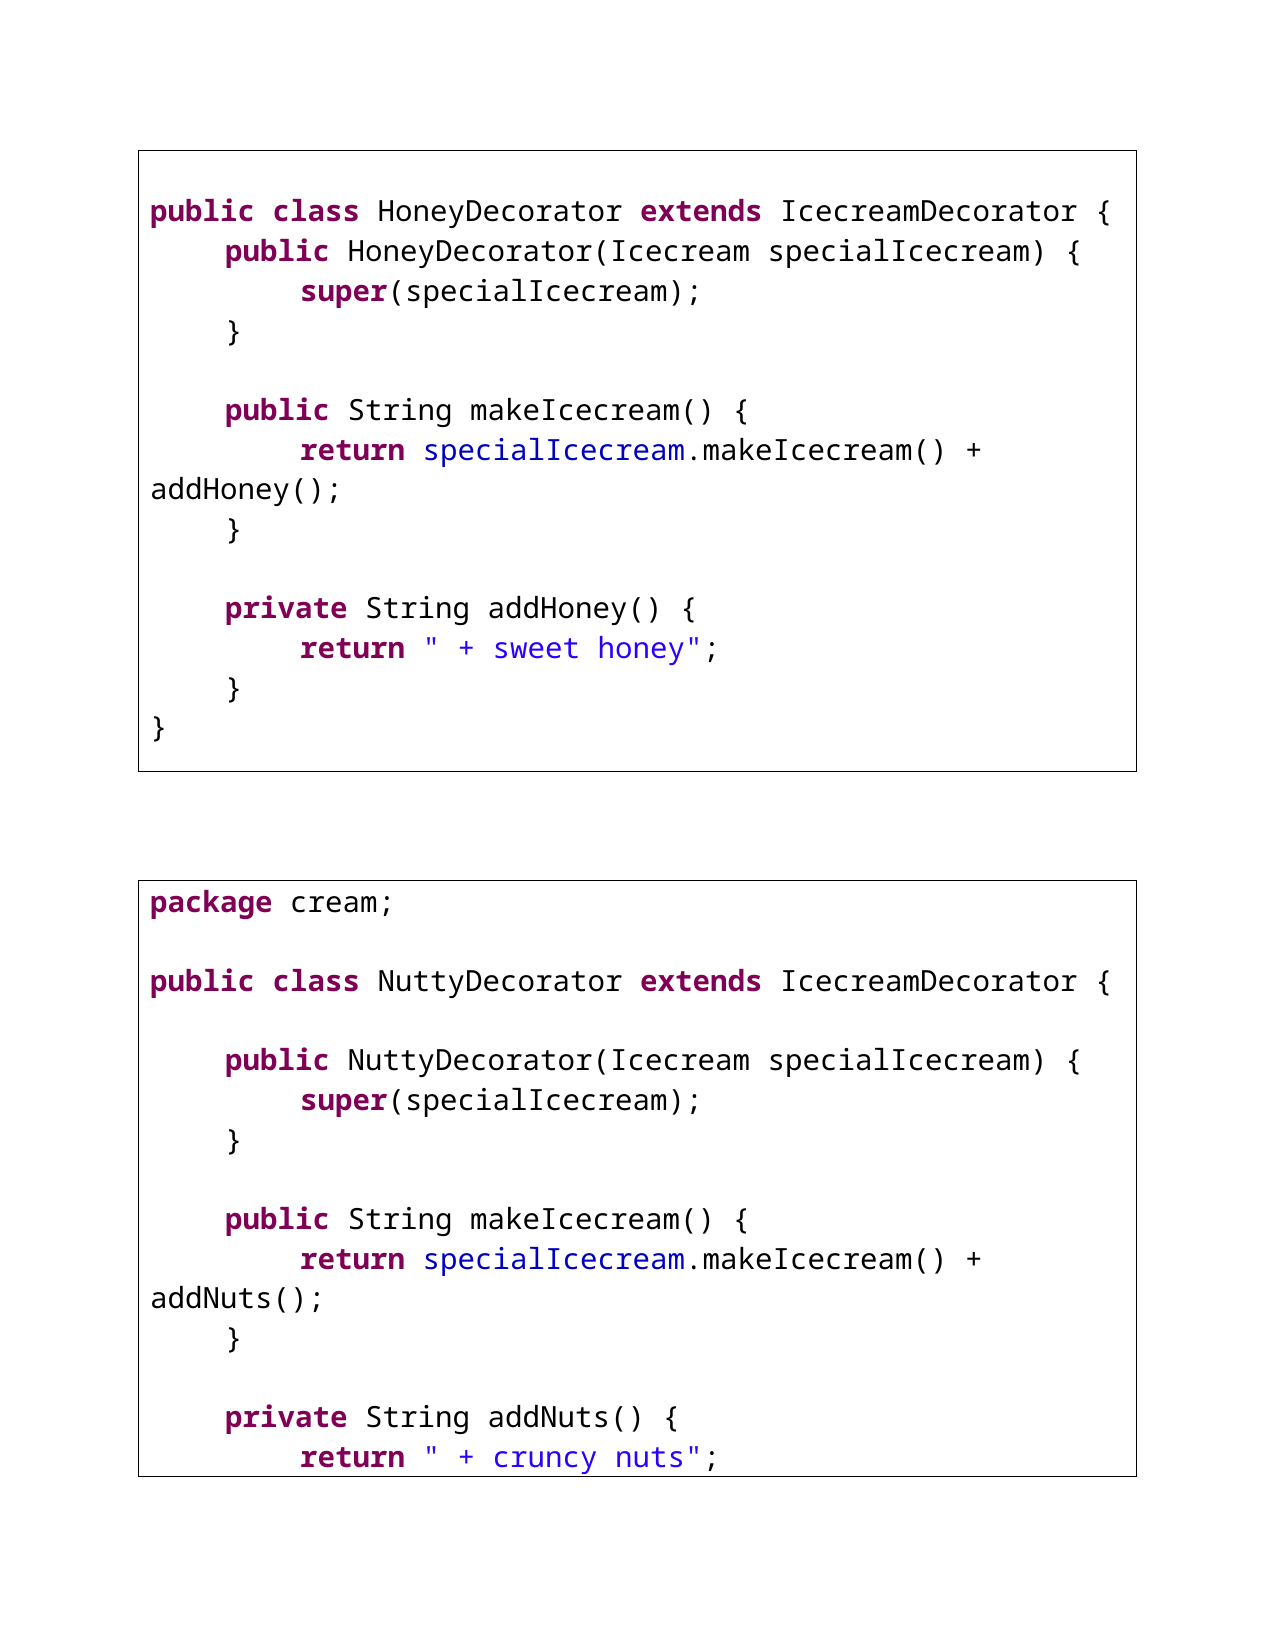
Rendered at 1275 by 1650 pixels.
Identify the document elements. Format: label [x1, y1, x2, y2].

table_header [139, 881, 1136, 1476]
table_header [139, 151, 1136, 771]
